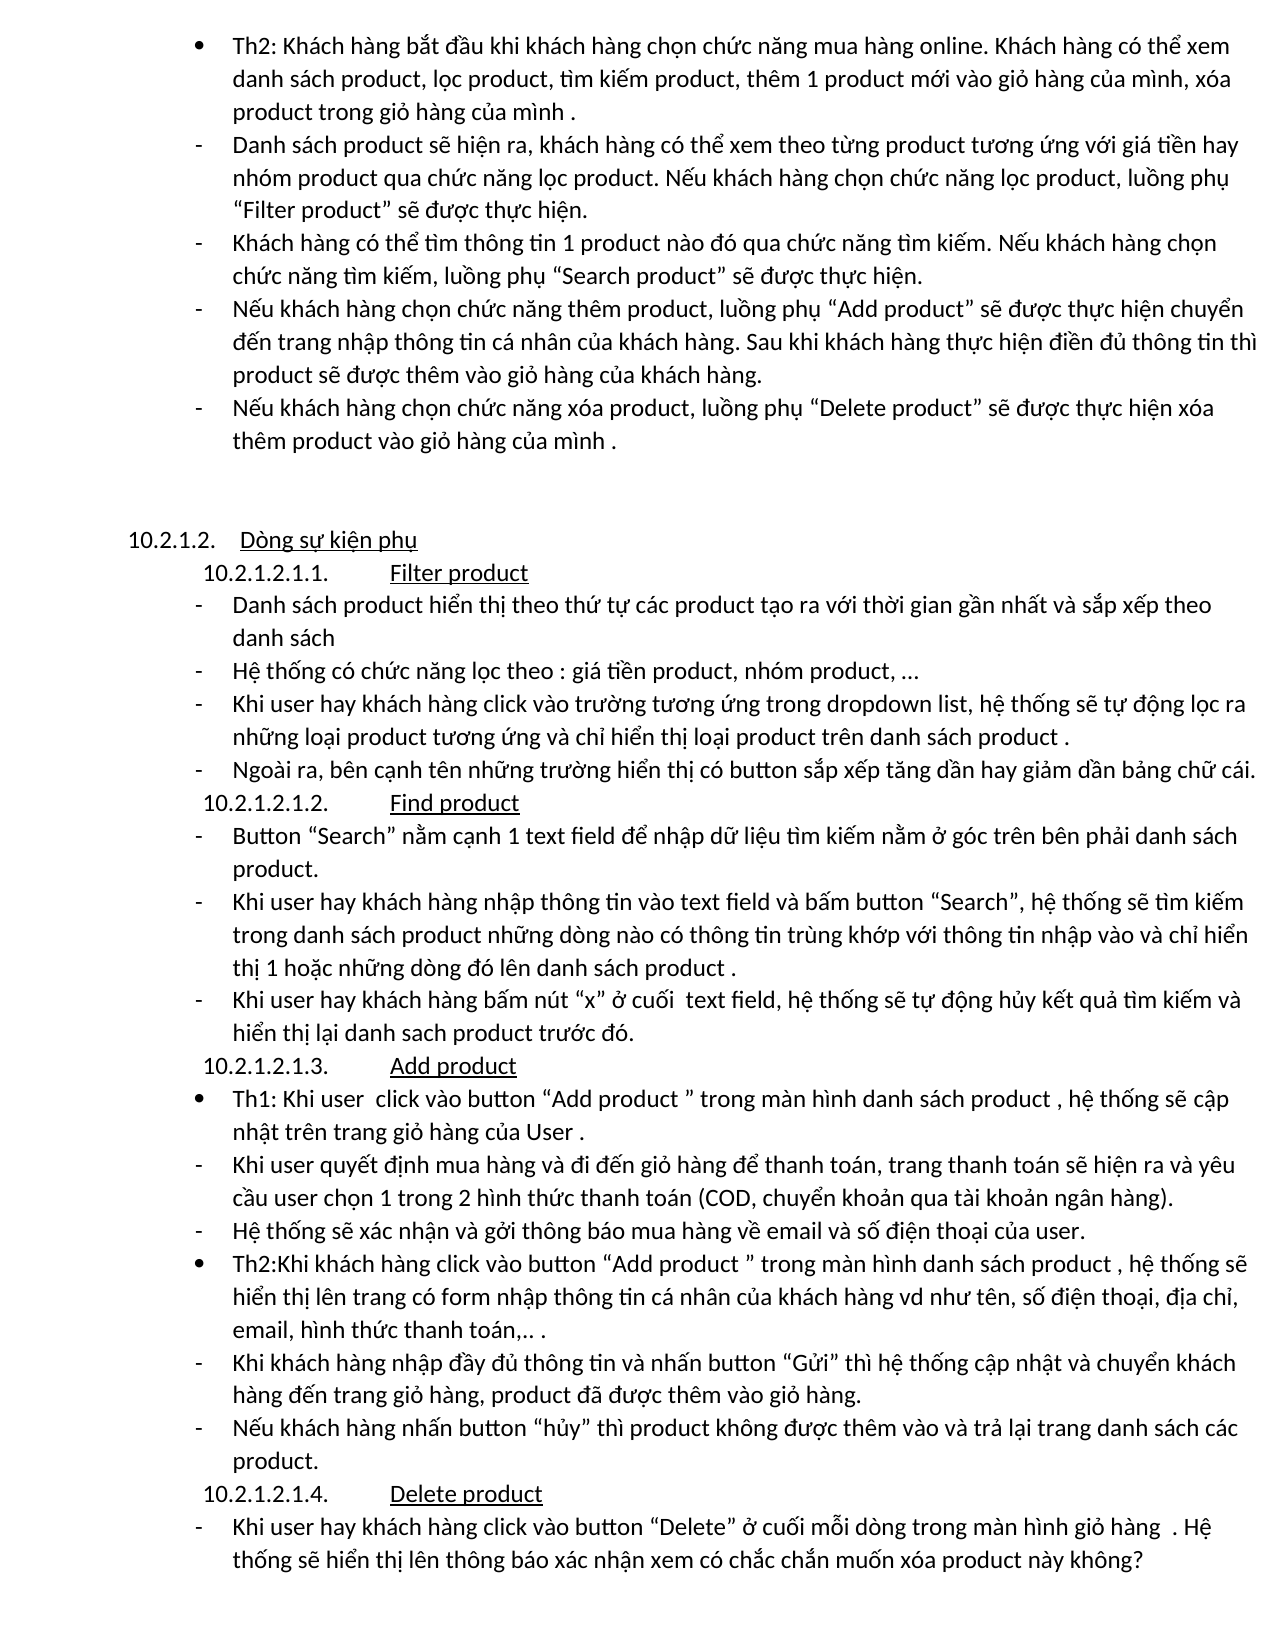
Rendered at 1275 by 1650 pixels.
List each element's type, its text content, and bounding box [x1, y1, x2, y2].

list Khi user hay khách hàng click vào trường tương ứng trong dropdown list, hệ thống sẽ tự động lọc ra những loại product tương ứng và chỉ hiển thị loại product trên danh sách product . [195, 688, 1260, 752]
list Hệ thống sẽ xác nhận và gởi thông báo mua hàng về email và số điện thoại của user. [195, 1215, 1260, 1246]
list Khách hàng có thể tìm thông tin 1 product nào đó qua chức năng tìm kiếm. Nếu khách hàng chọn chức năng tìm kiếm, luồng phụ “Search product” sẽ được thực hiện. [195, 227, 1260, 291]
list Nếu khách hàng chọn chức năng thêm product, luồng phụ “Add product” sẽ được thực hiện chuyển đến trang nhập thông tin cá nhân của khách hàng. Sau khi khách hàng thực hiện điền đủ thông tin thì product sẽ được thêm vào giỏ hàng của khách hàng. [195, 293, 1260, 390]
list Nếu khách hàng chọn chức năng xóa product, luồng phụ “Delete product” sẽ được thực hiện xóa thêm product vào giỏ hàng của mình . [195, 392, 1260, 456]
list Nếu khách hàng nhấn button “hủy” thì product không được thêm vào và trả lại trang danh sách các product. [195, 1412, 1260, 1476]
list Danh sách product hiển thị theo thứ tự các product tạo ra với thời gian gần nhất và sắp xếp theo danh sách [195, 589, 1260, 653]
list Khi user hay khách hàng click vào button “Delete” ở cuối mỗi dòng trong màn hình giỏ hàng . Hệ thống sẽ hiển thị lên thông báo xác nhận xem có chắc chắn muốn xóa product này không? [195, 1511, 1260, 1575]
list Filter product [202, 557, 1260, 587]
list Find product [202, 787, 1260, 818]
list Khi khách hàng nhập đầy đủ thông tin và nhấn button “Gửi” thì hệ thống cập nhật và chuyển khách hàng đến trang giỏ hàng, product đã được thêm vào giỏ hàng. [195, 1347, 1260, 1410]
list Khi user hay khách hàng bấm nút “x” ở cuối text field, hệ thống sẽ tự động hủy kết quả tìm kiếm và hiển thị lại danh sach product trước đó. [195, 984, 1260, 1048]
list Khi user hay khách hàng nhập thông tin vào text field và bấm button “Search”, hệ thống sẽ tìm kiếm trong danh sách product những dòng nào có thông tin trùng khớp với thông tin nhập vào và chỉ hiển thị 1 hoặc những dòng đó lên danh sách product . [195, 886, 1260, 982]
list Delete product [202, 1478, 1260, 1509]
list Hệ thống có chức năng lọc theo : giá tiền product, nhóm product, … [195, 655, 1260, 686]
list Th2: Khách hàng bắt đầu khi khách hàng chọn chức năng mua hàng online. Khách hàng có thể xem danh sách product, lọc product, tìm kiếm product, thêm 1 product mới vào giỏ hàng của mình, xóa product trong giỏ hàng của mình . [195, 30, 1260, 126]
list Dòng sự kiện phụ [127, 524, 1260, 554]
list Ngoài ra, bên cạnh tên những trường hiển thị có button sắp xếp tăng dần hay giảm dần bảng chữ cái. [195, 754, 1260, 785]
list Th1: Khi user click vào button “Add product ” trong màn hình danh sách product , hệ thống sẽ cập nhật trên trang giỏ hàng của User . [195, 1083, 1260, 1147]
list Khi user quyết định mua hàng và đi đến giỏ hàng để thanh toán, trang thanh toán sẽ hiện ra và yêu cầu user chọn 1 trong 2 hình thức thanh toán (COD, chuyển khoản qua tài khoản ngân hàng). [195, 1149, 1260, 1213]
list Th2:Khi khách hàng click vào button “Add product ” trong màn hình danh sách product , hệ thống sẽ hiển thị lên trang có form nhập thông tin cá nhân của khách hàng vd như tên, số điện thoại, địa chỉ, email, hình thức thanh toán,.. . [195, 1248, 1260, 1344]
list Add product [202, 1050, 1260, 1081]
list Danh sách product sẽ hiện ra, khách hàng có thể xem theo từng product tương ứng với giá tiền hay nhóm product qua chức năng lọc product. Nếu khách hàng chọn chức năng lọc product, luồng phụ “Filter product” sẽ được thực hiện. [195, 129, 1260, 225]
list Button “Search” nằm cạnh 1 text field để nhập dữ liệu tìm kiếm nằm ở góc trên bên phải danh sách product. [195, 820, 1260, 883]
